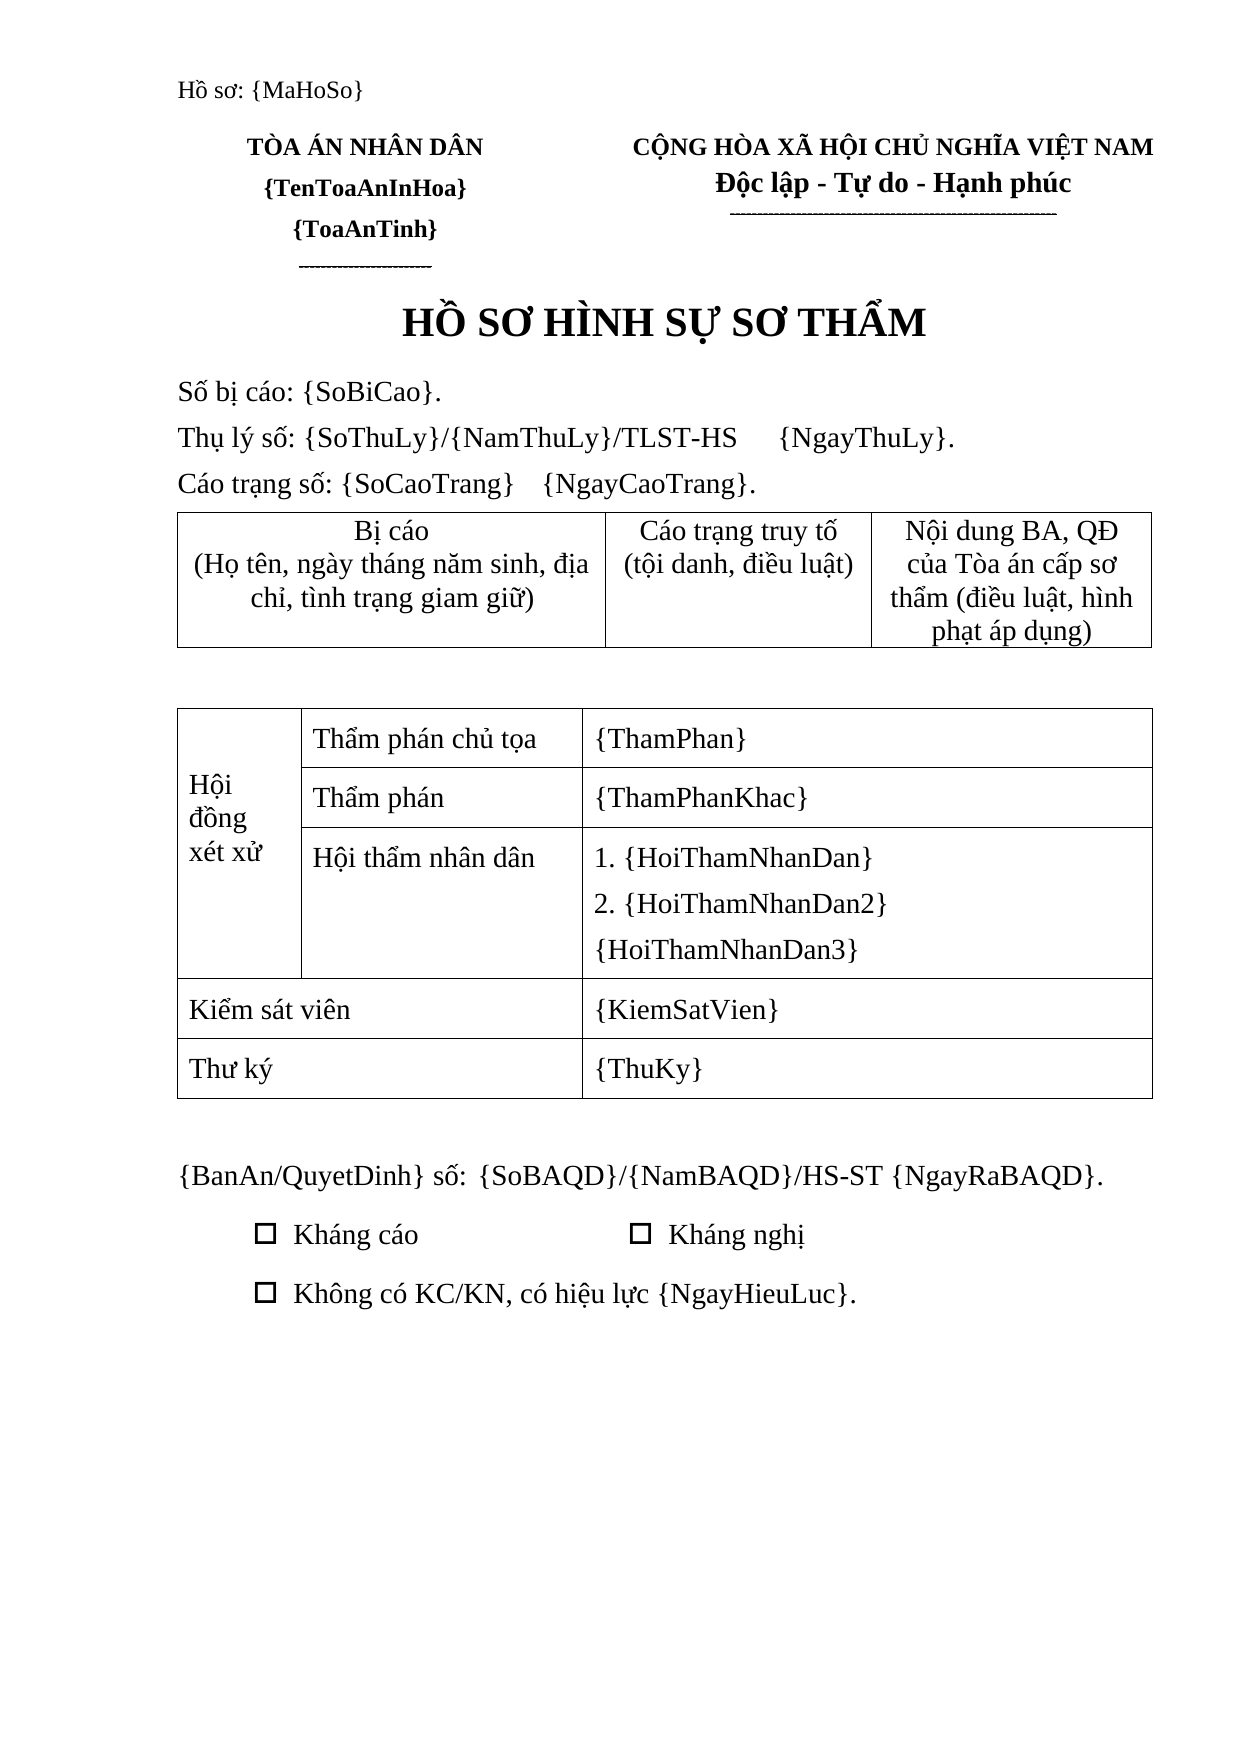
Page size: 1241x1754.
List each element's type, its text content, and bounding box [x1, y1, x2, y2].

table_cell Kiểm sát viên [178, 979, 582, 1038]
table_header Cáo trạng truy tố (tội danh, điều luật) [606, 513, 871, 647]
text HỒ SƠ HÌNH SỰ SƠ THẨM [177, 298, 1152, 346]
table_header Bị cáo (Họ tên, ngày tháng năm sinh, địa chỉ, tình trạng giam giữ) [178, 513, 605, 647]
text Cáo trạng số: {SoCaoTrang} {NgayCaoTrang}. [177, 466, 1152, 499]
table_cell Thẩm phán [302, 768, 582, 827]
table_cell 1. {HoiThamNhanDan} 2. {HoiThamNhanDan2} {HoiThamNhanDan3} [583, 828, 1152, 978]
table_header Thẩm phán chủ tọa [302, 709, 582, 767]
table_header {ThamPhan} [583, 709, 1152, 767]
table_cell {ThamPhanKhac} [583, 768, 1152, 827]
table_header Nội dung BA, QĐ của Tòa án cấp sơ thẩm (điều luật, hình phạt áp dụng) [872, 513, 1151, 647]
text Không có KC/KN, có hiệu lực {NgayHieuLuc}. [177, 1277, 1152, 1310]
table_header TÒA ÁN NHÂN DÂN {TenToaAnInHoa} {ToaAnTinh} ------------------------ [136, 132, 594, 285]
text Thụ lý số: {SoThuLy}/{NamThuLy}/TLST-HS {NgayThuLy}. [177, 420, 1152, 453]
table_header CỘNG HÒA XÃ HỘI CHỦ NGHĨA VIỆT NAM Độc lập - Tự do - Hạnh phúc ----------------------------------------------------------- [594, 132, 1193, 285]
table_cell {ThuKy} [583, 1039, 1152, 1097]
text Kháng cáo Kháng nghị [177, 1217, 1152, 1251]
table_cell Hội thẩm nhân dân [302, 828, 582, 978]
table_cell {KiemSatVien} [583, 979, 1152, 1038]
text Số bị cáo: {SoBiCao}. [177, 374, 1152, 407]
text {BanAn/QuyetDinh} số: {SoBAQD}/{NamBAQD}/HS-ST {NgayRaBAQD}. [177, 1158, 1152, 1191]
table_header Hội đồng xét xử [178, 709, 301, 978]
table_cell Thư ký [178, 1039, 582, 1097]
